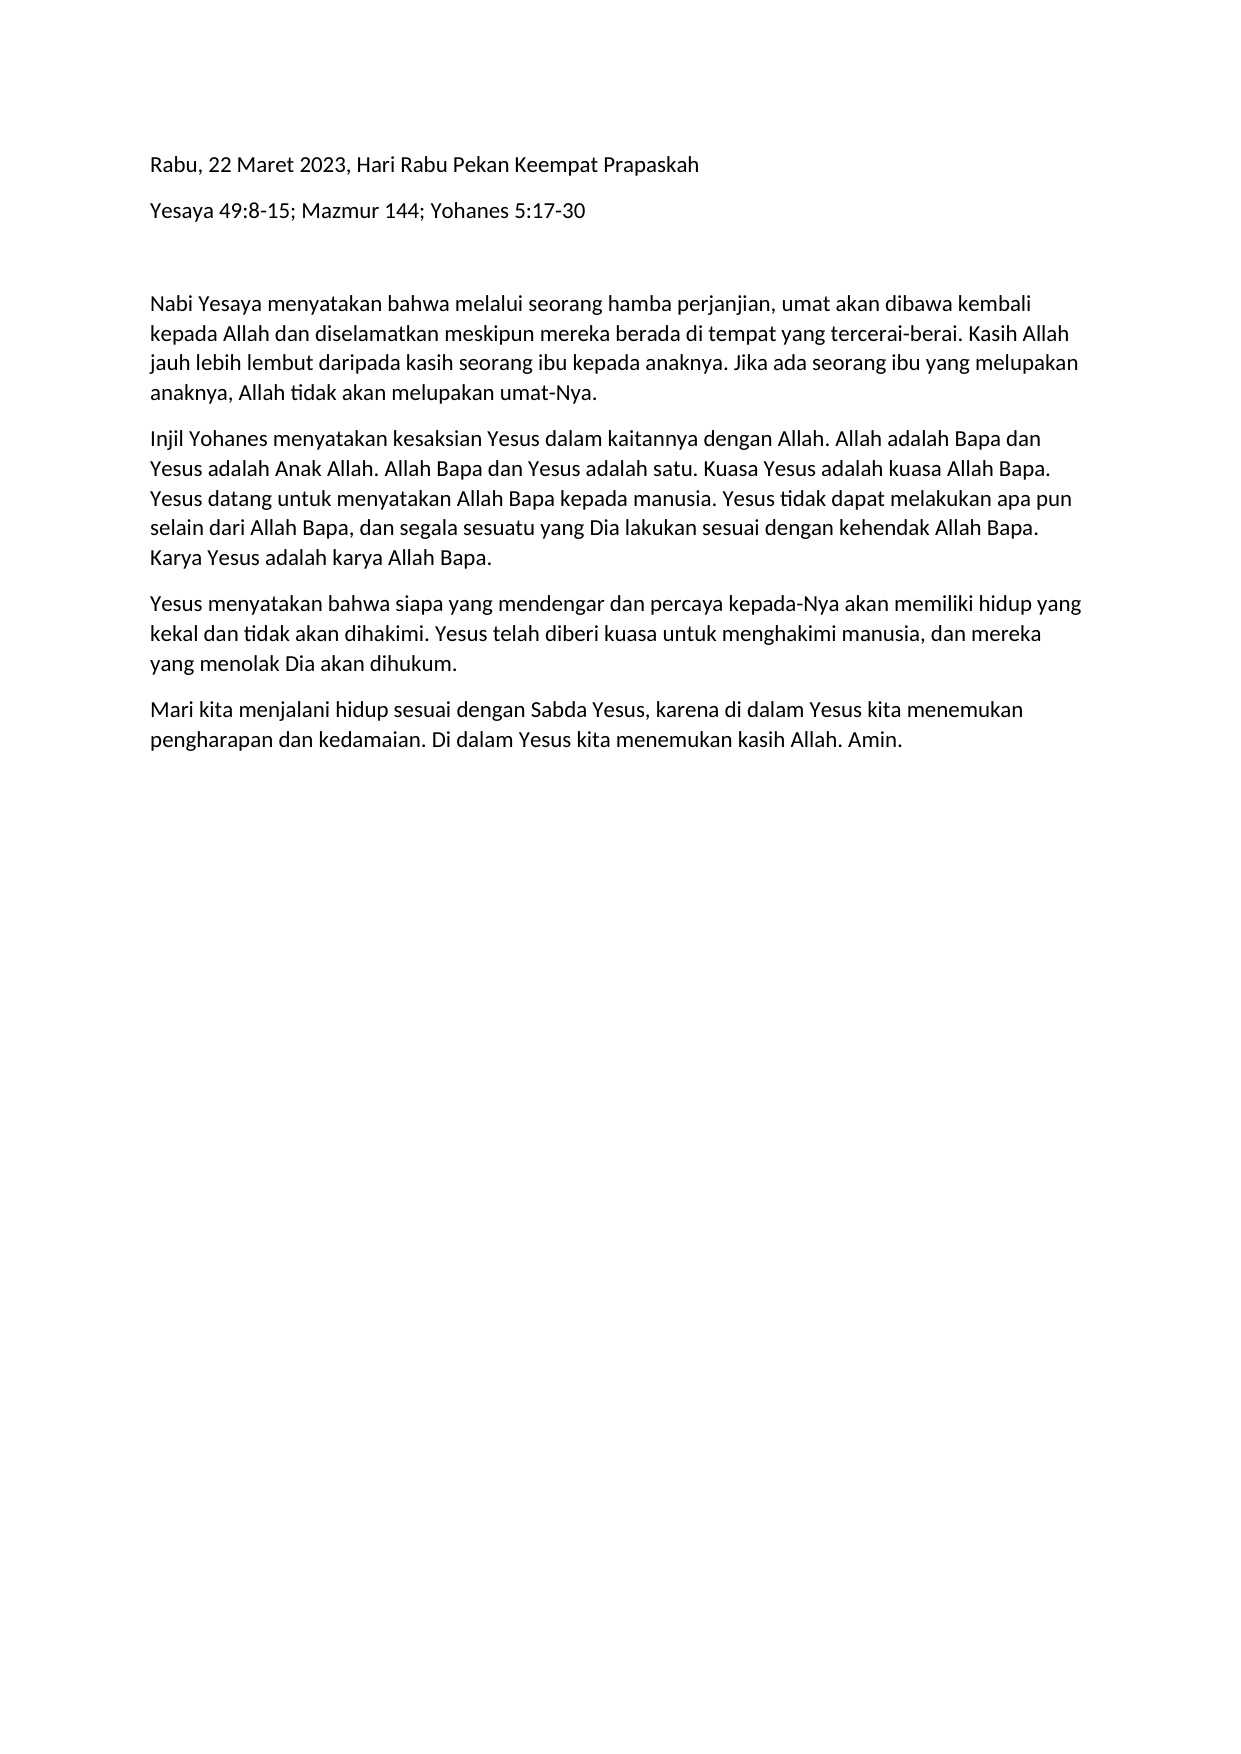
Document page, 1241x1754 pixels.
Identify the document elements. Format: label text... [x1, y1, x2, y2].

text Mari kita menjalani hidup sesuai dengan Sabda Yesus, karena di dalam Yesus kita menemukan pengharapan dan kedamaian. Di dalam Yesus kita menemukan kasih Allah. Amin. [150, 695, 1090, 753]
text Injil Yohanes menyatakan kesaksian Yesus dalam kaitannya dengan Allah. Allah adalah Bapa dan Yesus adalah Anak Allah. Allah Bapa dan Yesus adalah satu. Kuasa Yesus adalah kuasa Allah Bapa. Yesus datang untuk menyatakan Allah Bapa kepada manusia. Yesus tidak dapat melakukan apa pun selain dari Allah Bapa, dan segala sesuatu yang Dia lakukan sesuai dengan kehendak Allah Bapa. Karya Yesus adalah karya Allah Bapa. [150, 424, 1090, 571]
text Yesus menyatakan bahwa siapa yang mendengar dan percaya kepada-Nya akan memiliki hidup yang kekal dan tidak akan dihakimi. Yesus telah diberi kuasa untuk menghakimi manusia, dan mereka yang menolak Dia akan dihukum. [150, 589, 1090, 677]
text Yesaya 49:8-15; Mazmur 144; Yohanes 5:17-30 [150, 196, 1090, 224]
text Nabi Yesaya menyatakan bahwa melalui seorang hamba perjanjian, umat akan dibawa kembali kepada Allah dan diselamatkan meskipun mereka berada di tempat yang tercerai-berai. Kasih Allah jauh lebih lembut daripada kasih seorang ibu kepada anaknya. Jika ada seorang ibu yang melupakan anaknya, Allah tidak akan melupakan umat-Nya. [150, 289, 1090, 406]
text Rabu, 22 Maret 2023, Hari Rabu Pekan Keempat Prapaskah [150, 150, 1090, 178]
